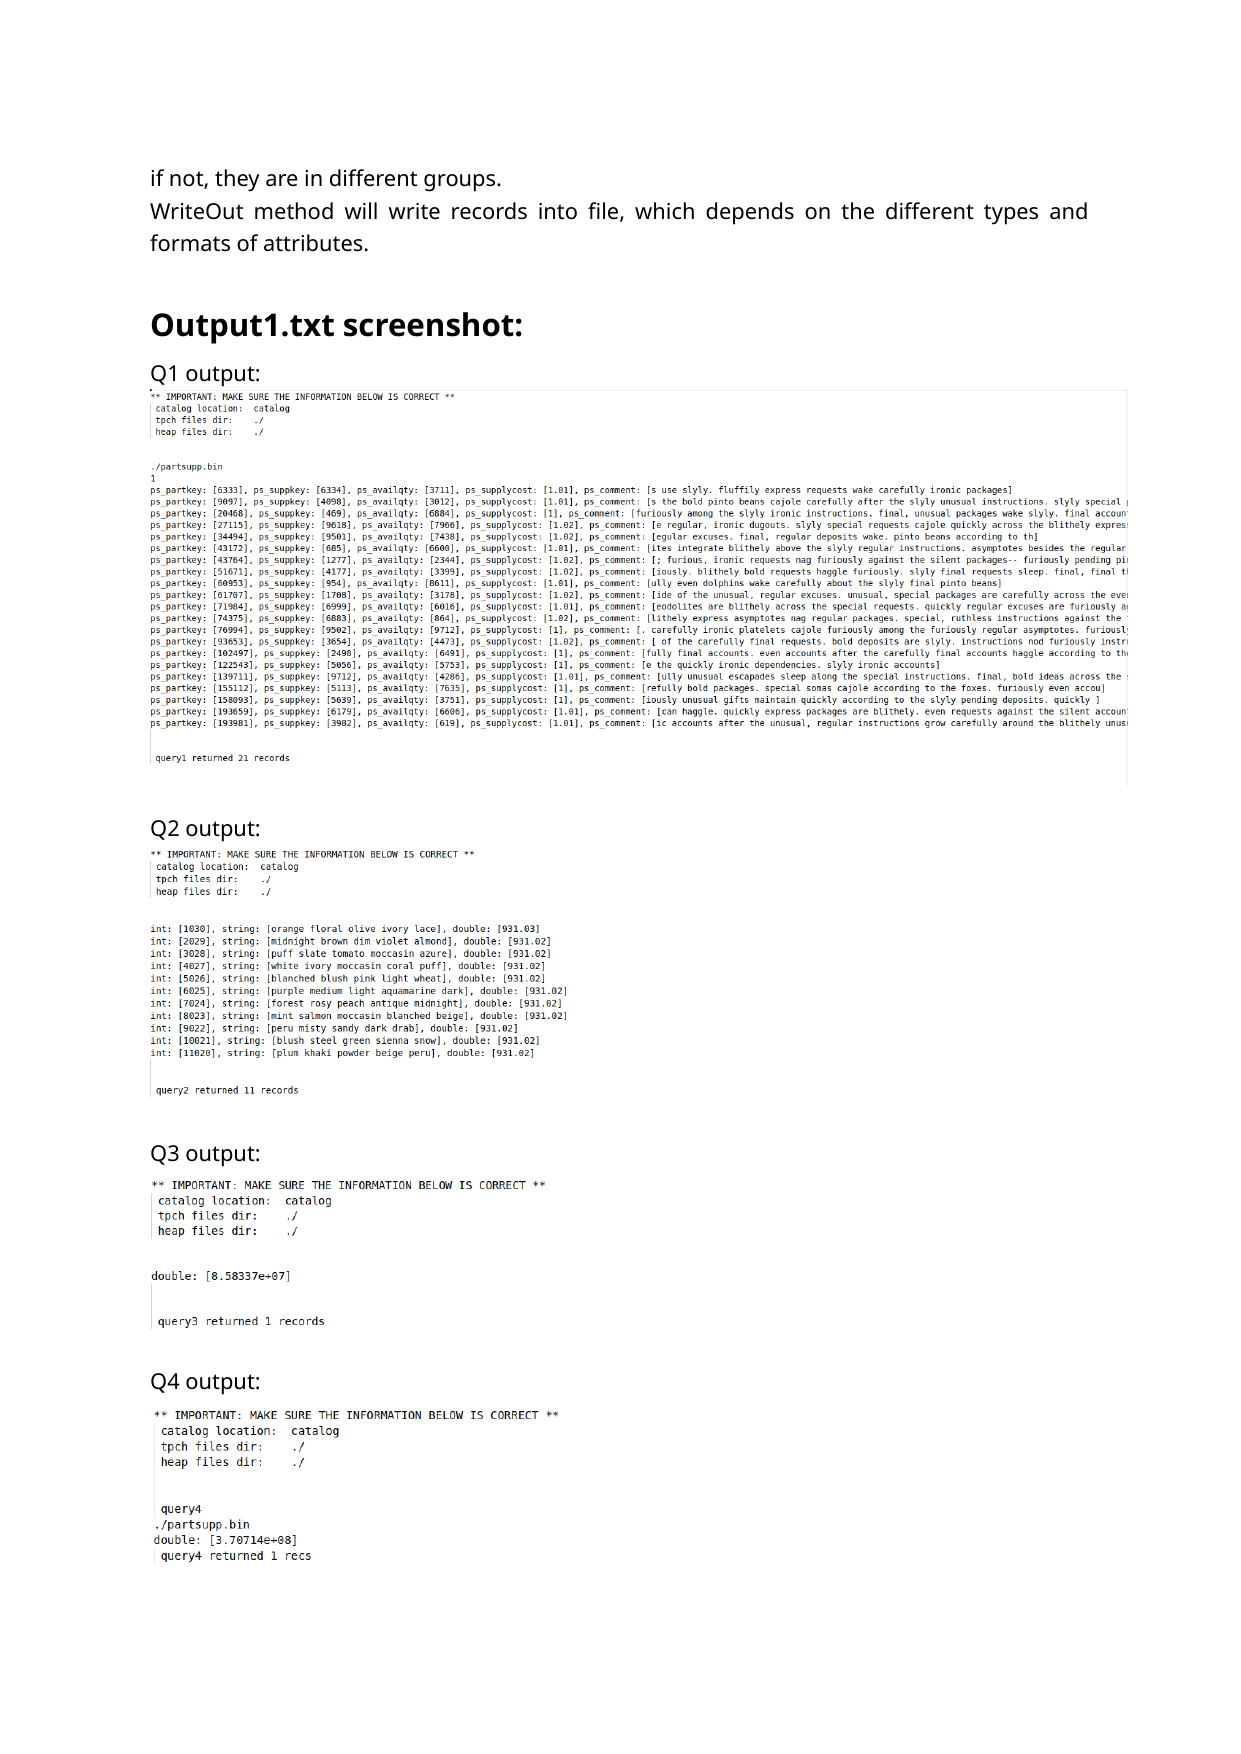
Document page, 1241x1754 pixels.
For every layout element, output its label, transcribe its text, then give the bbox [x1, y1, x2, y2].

text Q3 output: [150, 1137, 1090, 1169]
picture [150, 1169, 1144, 1352]
text Q2 output: [150, 812, 1090, 844]
picture [150, 389, 1129, 786]
text WriteOut method will write records into file, which depends on the different types and formats of attributes. [150, 194, 1090, 259]
text Q1 output: [150, 357, 1090, 389]
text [150, 162, 1090, 194]
text Q4 output: [150, 1364, 1090, 1397]
picture [150, 844, 1125, 1120]
text Output1.txt screenshot: [150, 292, 1090, 357]
picture [150, 1397, 1109, 1588]
